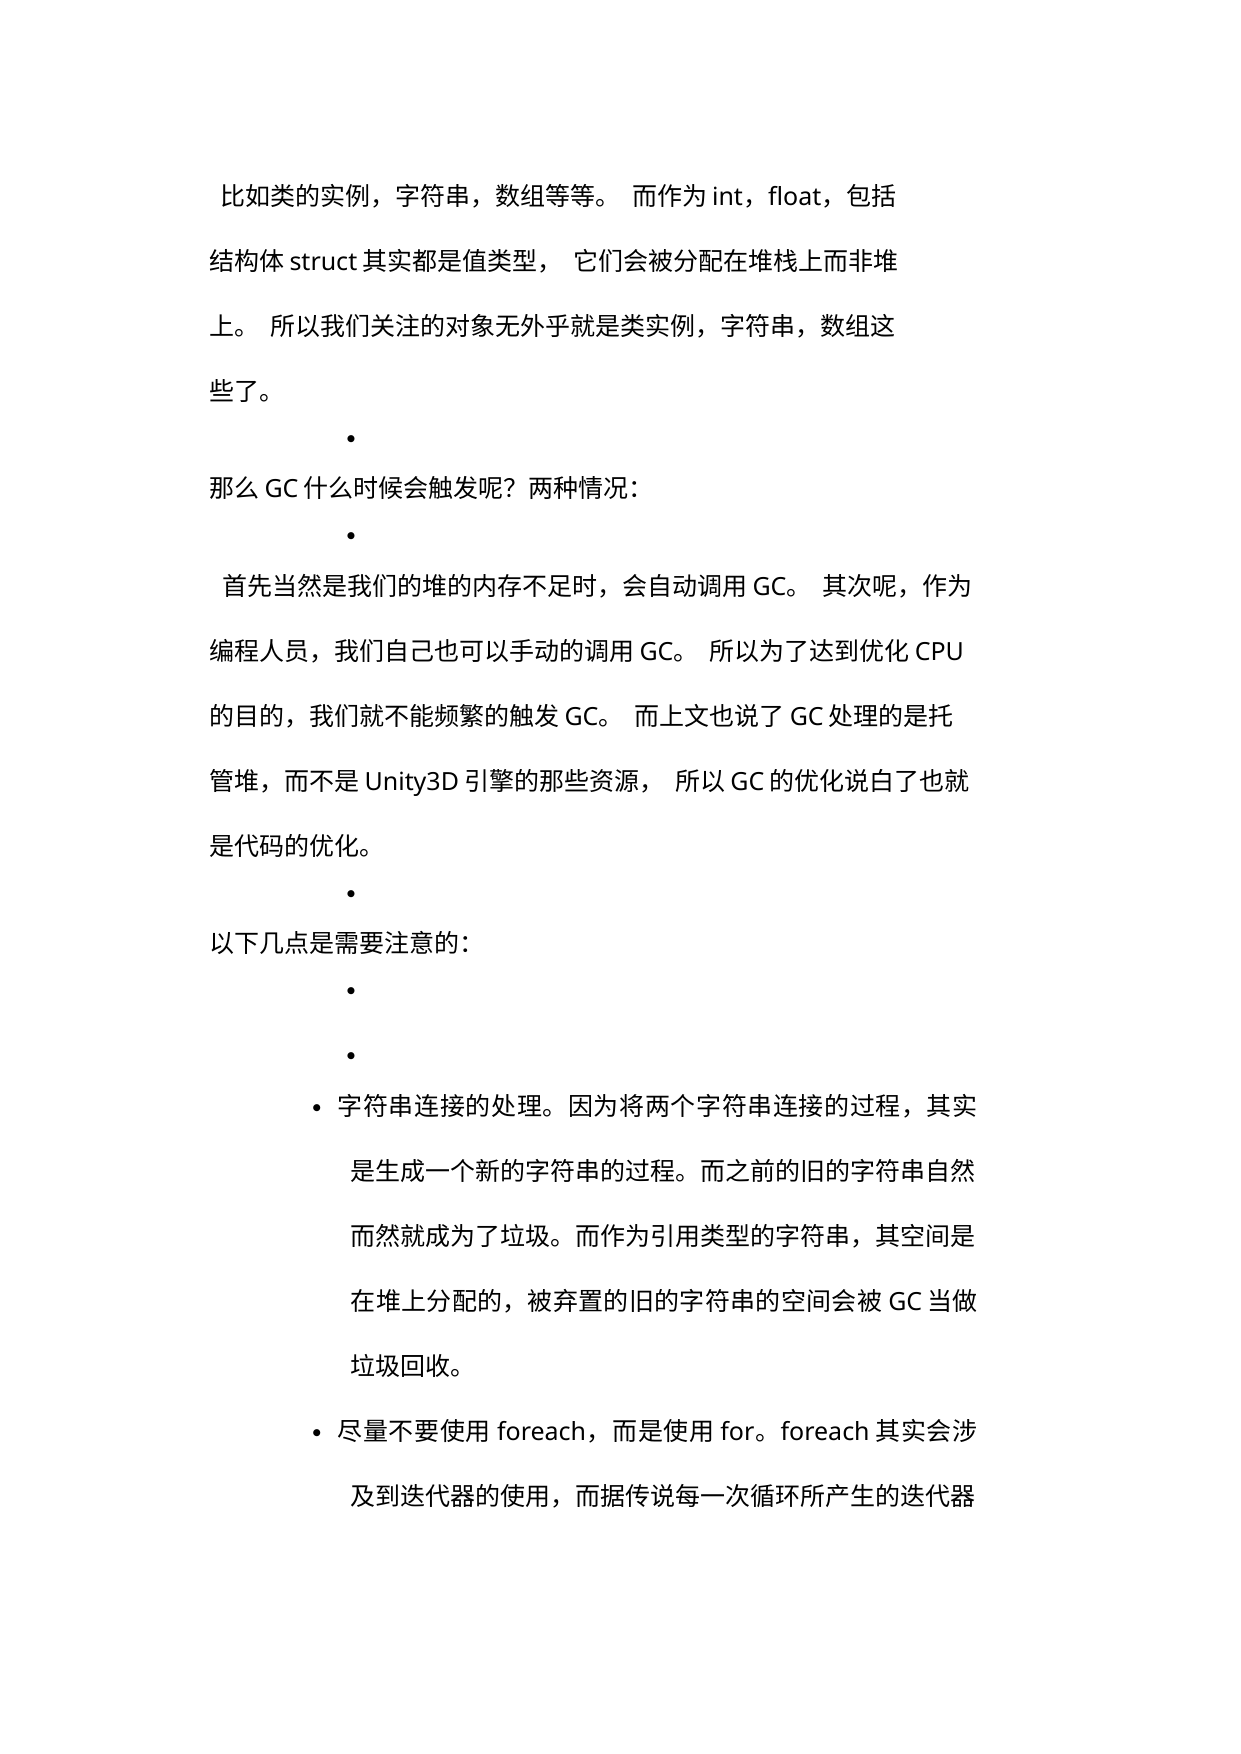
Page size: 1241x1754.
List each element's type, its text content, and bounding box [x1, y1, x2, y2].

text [209, 162, 903, 422]
text 首先当然是我们的堆的内存不足时，会自动调用GC。 其次呢，作为编程人员，我们自己也可以手动的调用GC。 所以为了达到优化CPU的目的，我们就不能频繁的触发GC。 而上文也说了GC处理的是托管堆，而不是Unity3D引擎的那些资源， 所以GC的优化说白了也就是代码的优化。 [209, 552, 978, 877]
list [313, 1397, 978, 1527]
text 那么GC什么时候会触发呢？两种情况： [209, 454, 978, 519]
list 字符串连接的处理。因为将两个字符串连接的过程，其实是生成一个新的字符串的过程。而之前的旧的字符串自然而然就成为了垃圾。而作为引用类型的字符串，其空间是在堆上分配的，被弃置的旧的字符串的空间会被GC当做垃圾回收。 [313, 1072, 978, 1397]
text 以下几点是需要注意的： [209, 909, 978, 974]
